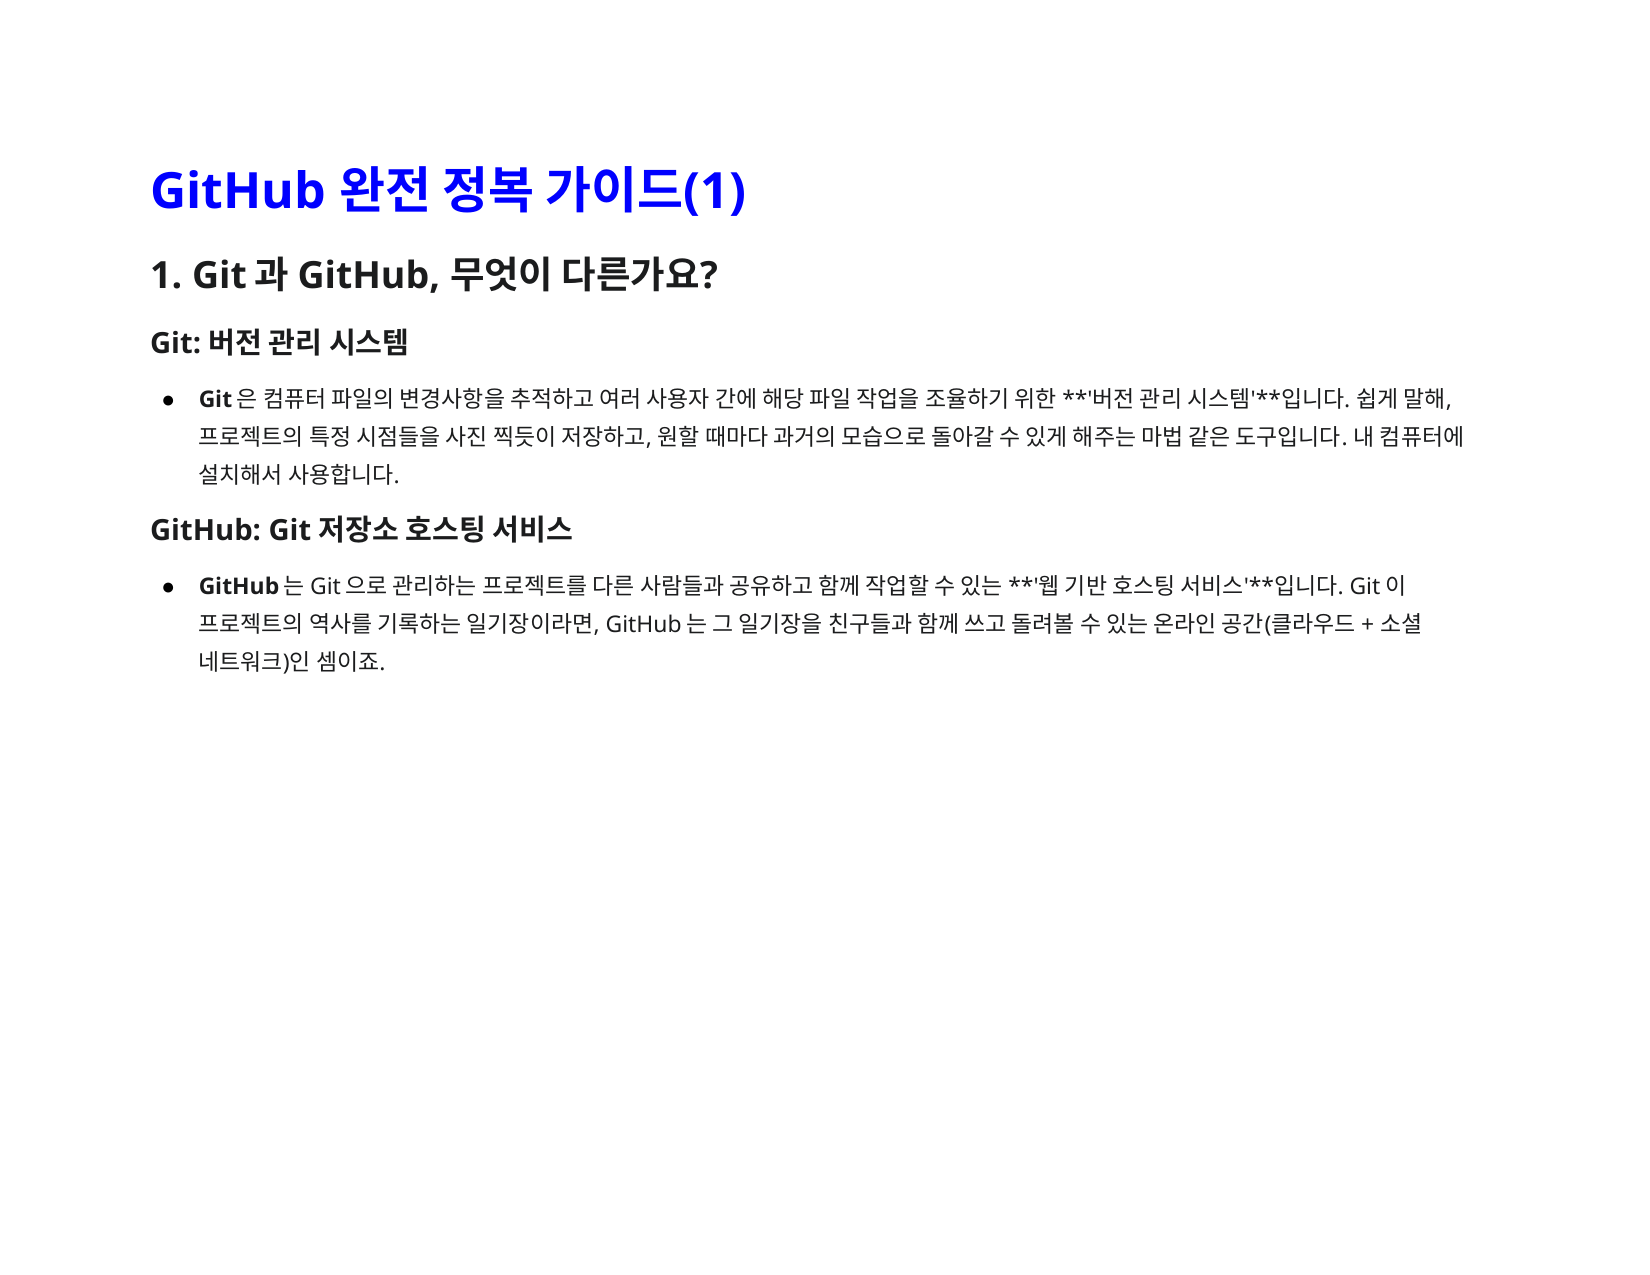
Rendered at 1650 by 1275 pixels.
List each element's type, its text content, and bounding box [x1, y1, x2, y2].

list Git은 컴퓨터 파일의 변경사항을 추적하고 여러 사용자 간에 해당 파일 작업을 조율하기 위한 **'버전 관리 시스템'**입니다. 쉽게 말해, 프로젝트의 특정 시점들을 사진 찍듯이 저장하고, 원할 때마다 과거의 모습으로 돌아갈 수 있게 해주는 마법 같은 도구입니다. 내 컴퓨터에 설치해서 사용합니다. [161, 381, 1500, 490]
subtitle GitHub 완전 정복 가이드(1) [150, 150, 1500, 223]
subtitle Git: 버전 관리 시스템 [150, 320, 1500, 362]
list GitHub는 Git으로 관리하는 프로젝트를 다른 사람들과 공유하고 함께 작업할 수 있는 **'웹 기반 호스팅 서비스'**입니다. Git이 프로젝트의 역사를 기록하는 일기장이라면, GitHub는 그 일기장을 친구들과 함께 쓰고 돌려볼 수 있는 온라인 공간(클라우드 + 소셜 네트워크)인 셈이죠. [161, 568, 1500, 677]
subtitle 1. Git과 GitHub, 무엇이 다른가요? [150, 245, 1500, 300]
subtitle GitHub: Git 저장소 호스팅 서비스 [150, 507, 1500, 549]
